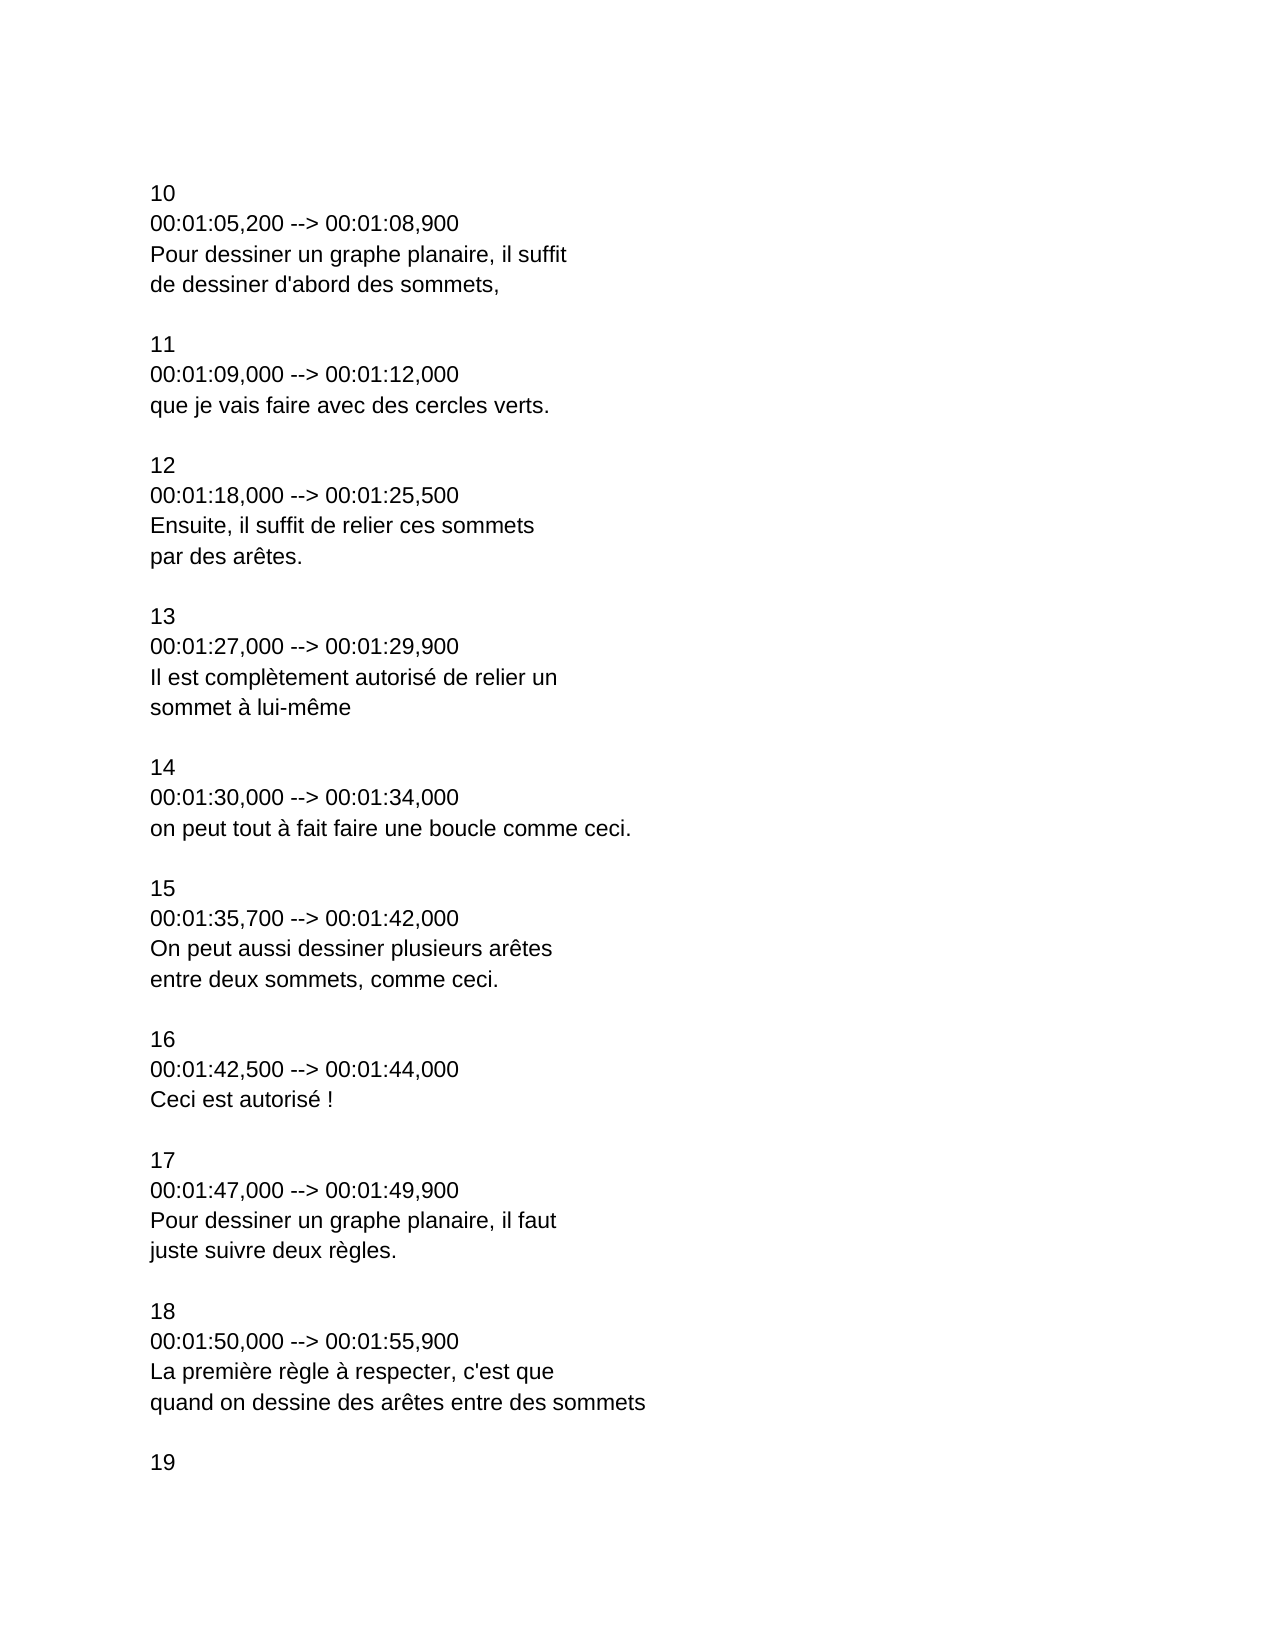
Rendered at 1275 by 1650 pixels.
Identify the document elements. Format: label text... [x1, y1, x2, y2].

text 19 [150, 1449, 1125, 1475]
text Pour dessiner un graphe planaire, il suffit [150, 241, 1125, 267]
text On peut aussi dessiner plusieurs arêtes [150, 935, 1125, 962]
text entre deux sommets, comme ceci. [150, 966, 1125, 992]
text par des arêtes. [150, 543, 1125, 569]
text 13 [150, 603, 1125, 629]
text Ceci est autorisé ! [150, 1086, 1125, 1113]
text 00:01:47,000 --> 00:01:49,900 [150, 1177, 1125, 1203]
text 11 [150, 331, 1125, 358]
text 00:01:09,000 --> 00:01:12,000 [150, 361, 1125, 388]
text sommet à lui-même [150, 694, 1125, 720]
text 00:01:42,500 --> 00:01:44,000 [150, 1056, 1125, 1083]
text que je vais faire avec des cercles verts. [150, 392, 1125, 418]
text quand on dessine des arêtes entre des sommets [150, 1388, 1125, 1415]
text La première règle à respecter, c'est que [150, 1358, 1125, 1385]
text 00:01:35,700 --> 00:01:42,000 [150, 905, 1125, 932]
text 00:01:50,000 --> 00:01:55,900 [150, 1328, 1125, 1354]
text 00:01:30,000 --> 00:01:34,000 [150, 784, 1125, 811]
text 00:01:05,200 --> 00:01:08,900 [150, 210, 1125, 237]
text 17 [150, 1147, 1125, 1173]
text on peut tout à fait faire une boucle comme ceci. [150, 814, 1125, 841]
text 00:01:27,000 --> 00:01:29,900 [150, 633, 1125, 660]
text Pour dessiner un graphe planaire, il faut [150, 1207, 1125, 1234]
text 14 [150, 754, 1125, 781]
text Ensuite, il suffit de relier ces sommets [150, 512, 1125, 539]
text 12 [150, 452, 1125, 478]
text 10 [150, 180, 1125, 207]
text 15 [150, 875, 1125, 901]
text de dessiner d'abord des sommets, [150, 271, 1125, 297]
text 16 [150, 1026, 1125, 1052]
text juste suivre deux règles. [150, 1237, 1125, 1264]
text 18 [150, 1298, 1125, 1324]
text Il est complètement autorisé de relier un [150, 663, 1125, 690]
text 00:01:18,000 --> 00:01:25,500 [150, 482, 1125, 509]
